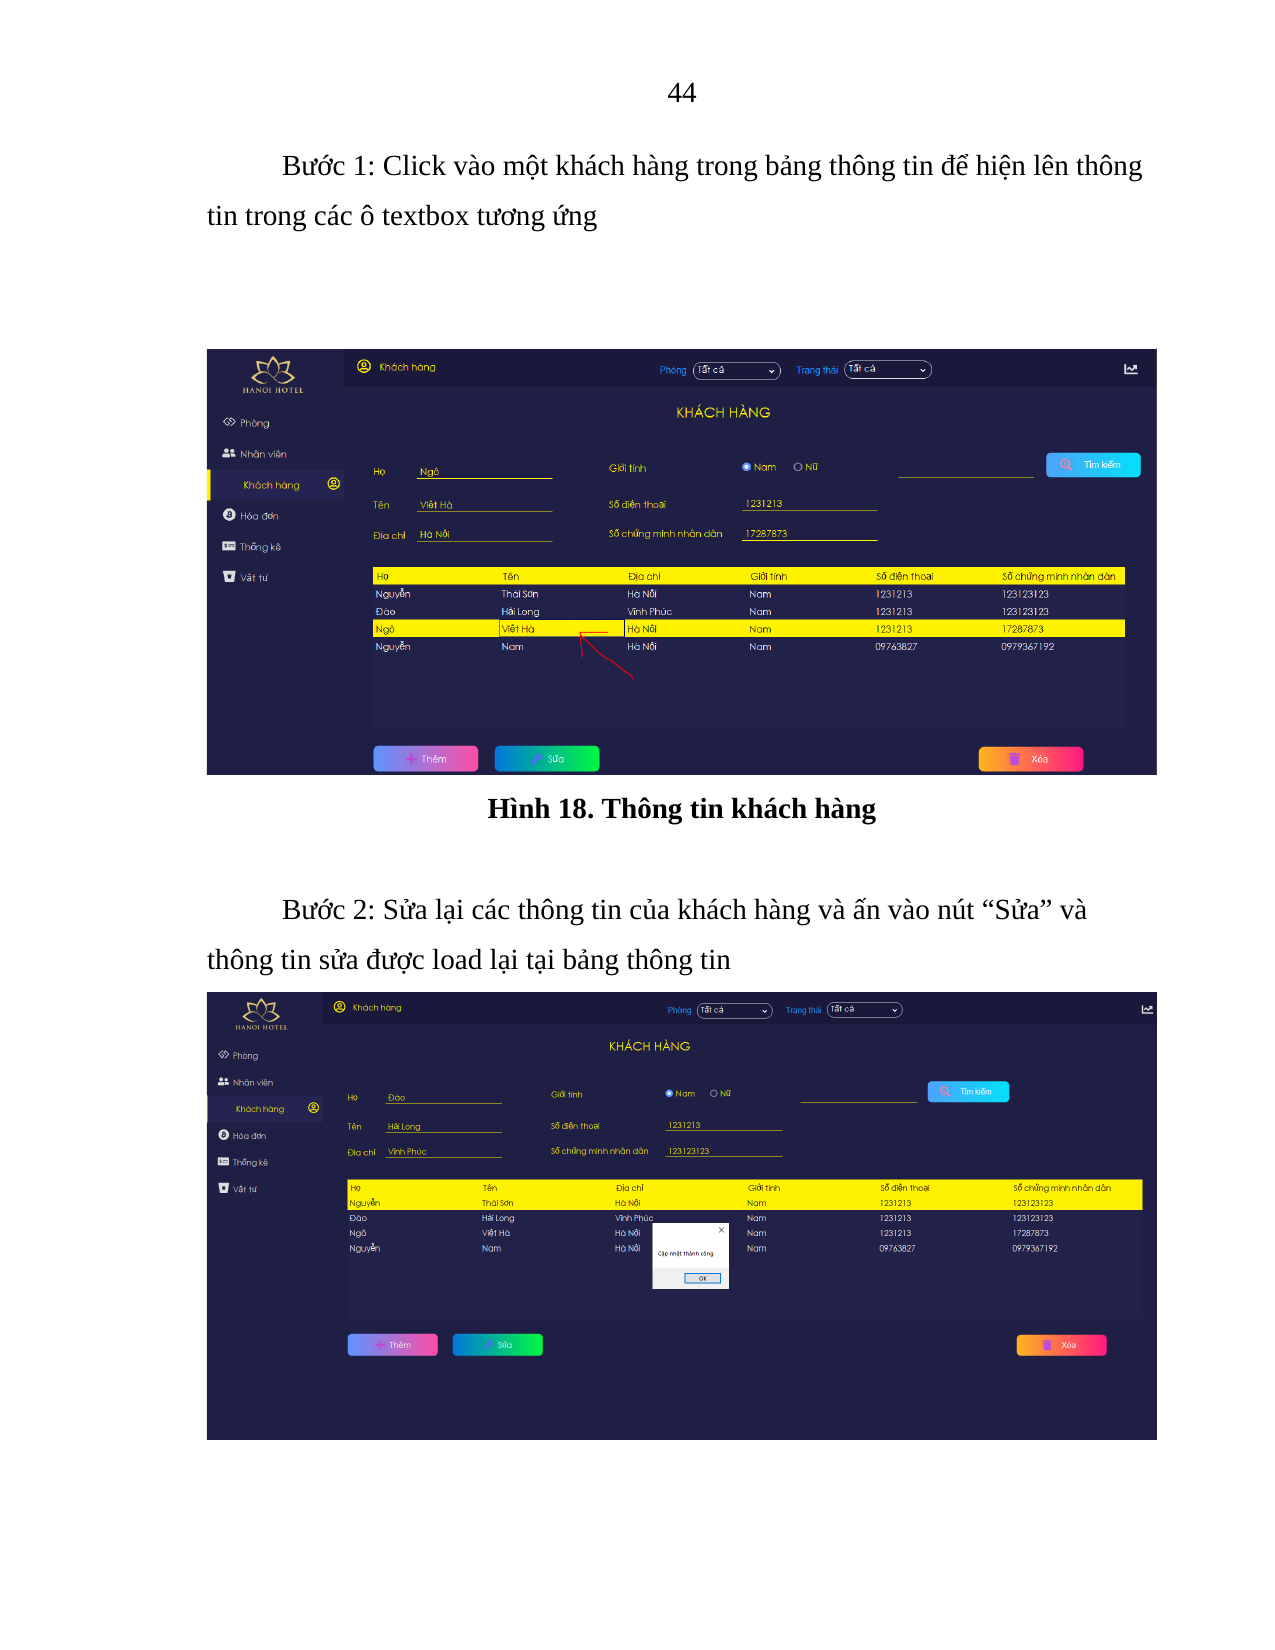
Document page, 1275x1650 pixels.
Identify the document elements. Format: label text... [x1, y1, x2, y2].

text Hình 18. Thông tin khách hàng [207, 791, 1157, 825]
text Bước 1: Click vào một khách hàng trong bảng thông tin để hiện lên thông tin trong các ô textbox tương ứng [207, 148, 1157, 232]
picture [206, 348, 1157, 775]
text Bước 2: Sửa lại các thông tin của khách hàng và ấn vào nút “Sửa” và thông tin sửa được load lại tại bảng thông tin [207, 892, 1157, 976]
picture [206, 992, 1157, 1440]
